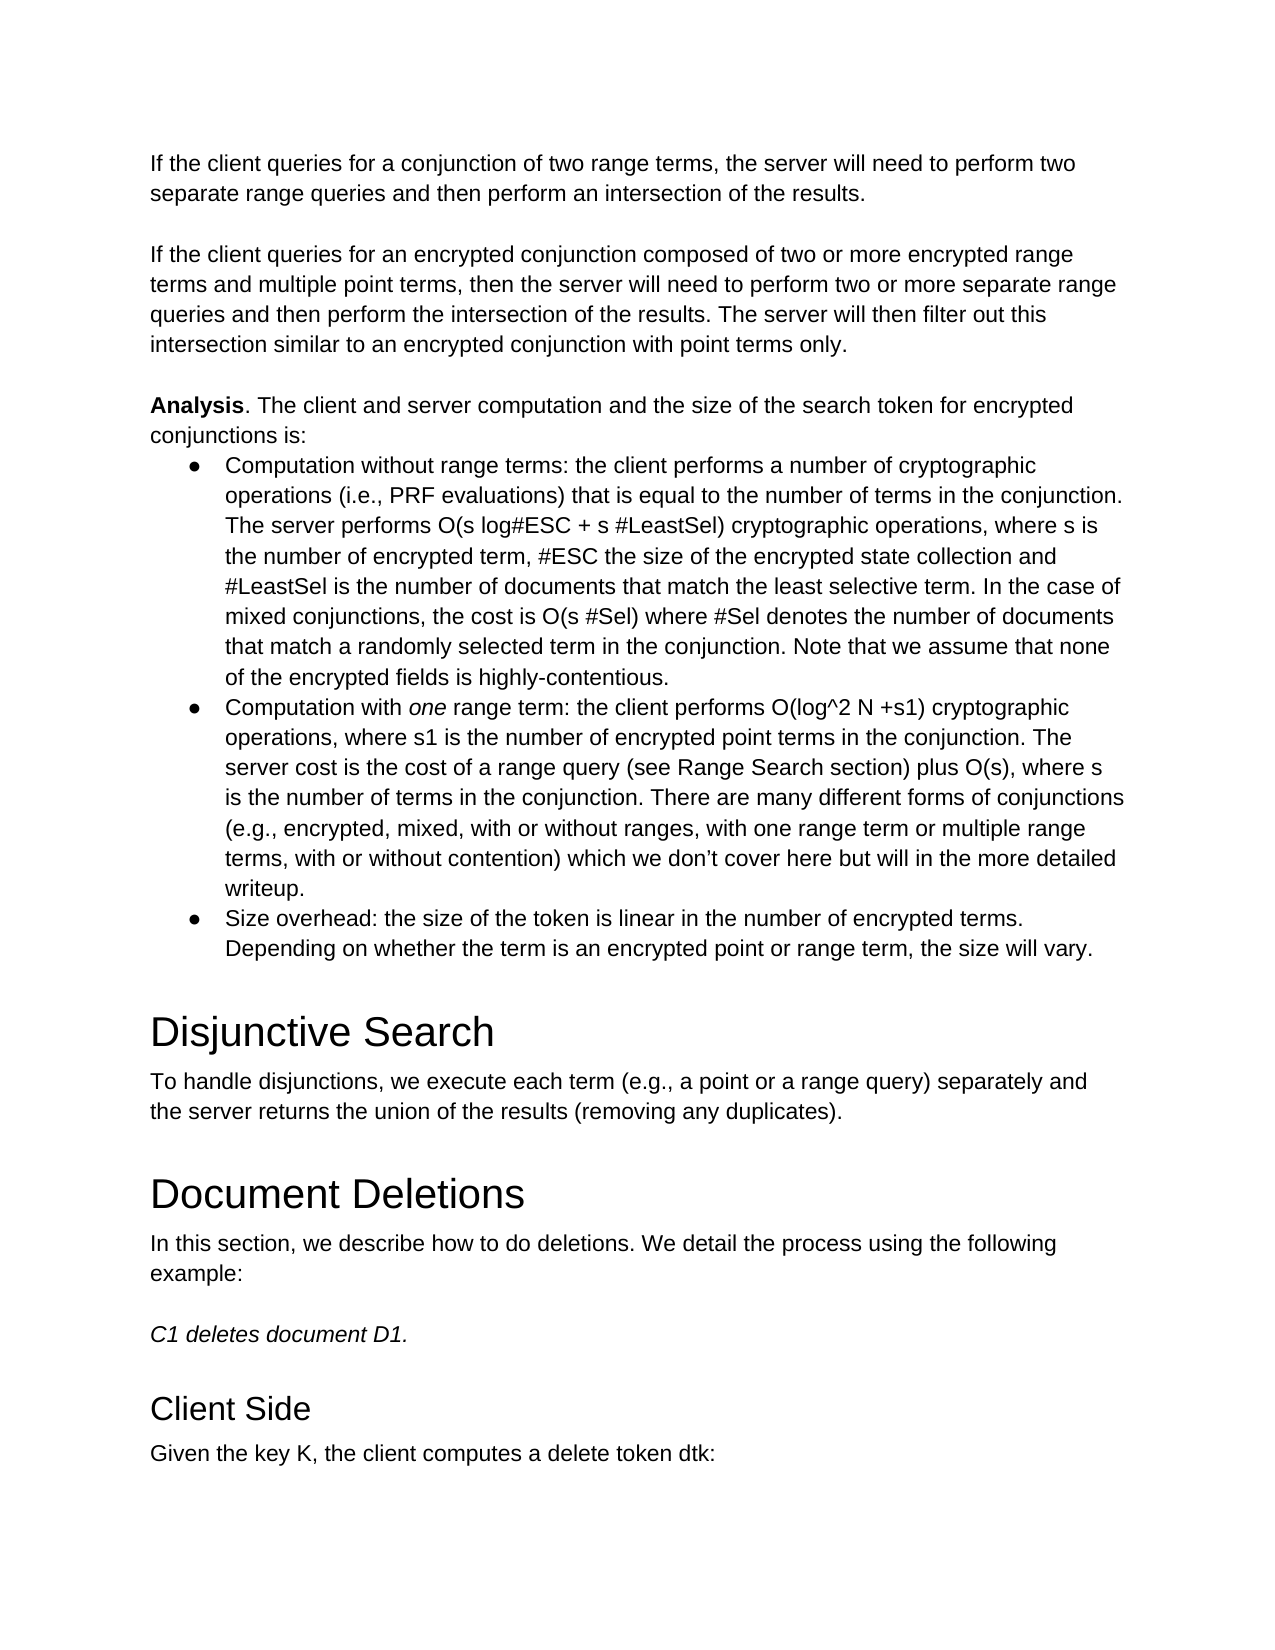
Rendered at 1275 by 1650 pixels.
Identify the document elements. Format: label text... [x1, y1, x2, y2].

subtitle Client Side [150, 1388, 1125, 1427]
text Given the key K, the client computes a delete token dtk: [150, 1439, 1125, 1466]
text C1 deletes document D1. [150, 1321, 1125, 1347]
text If the client queries for a conjunction of two range terms, the server will need to perform two separate range queries and then perform an intersection of the results. [150, 150, 1125, 207]
text To handle disjunctions, we execute each term (e.g., a point or a range query) separately and the server returns the union of the results (removing any duplicates). [150, 1068, 1125, 1124]
subtitle Disjunctive Search [150, 1007, 1125, 1055]
text If the client queries for an encrypted conjunction composed of two or more encrypted range terms and multiple point terms, then the server will need to perform two or more separate range queries and then perform the intersection of the results. The server will then filter out this intersection similar to an encrypted conjunction with point terms only. [150, 241, 1125, 358]
list Computation with one range term: the client performs O(log^2 N +s1) cryptographic operations, where s1 is the number of encrypted point terms in the conjunction. The server cost is the cost of a range query (see Range Search section) plus O(s), where s is the number of terms in the conjunction. There are many different forms of conjunctions (e.g., encrypted, mixed, with or without ranges, with one range term or multiple range terms, with or without contention) which we don’t cover here but will in the more detailed writeup. [187, 694, 1125, 901]
subtitle Document Deletions [150, 1170, 1125, 1218]
list Computation without range terms: the client performs a number of cryptographic operations (i.e., PRF evaluations) that is equal to the number of terms in the conjunction. The server performs O(s log#ESC + s #LeastSel) cryptographic operations, where s is the number of encrypted term, #ESC the size of the encrypted state collection and #LeastSel is the number of documents that match the least selective term. In the case of mixed conjunctions, the cost is O(s #Sel) where #Sel denotes the number of documents that match a randomly selected term in the conjunction. Note that we assume that none of the encrypted fields is highly-contentious. [187, 452, 1125, 690]
text Analysis. The client and server computation and the size of the search token for encrypted conjunctions is: [150, 392, 1125, 448]
list Size overhead: the size of the token is linear in the number of encrypted terms. Depending on whether the term is an encrypted point or range term, the size will vary. [187, 905, 1125, 962]
text In this section, we describe how to do deletions. We detail the process using the following example: [150, 1230, 1125, 1287]
